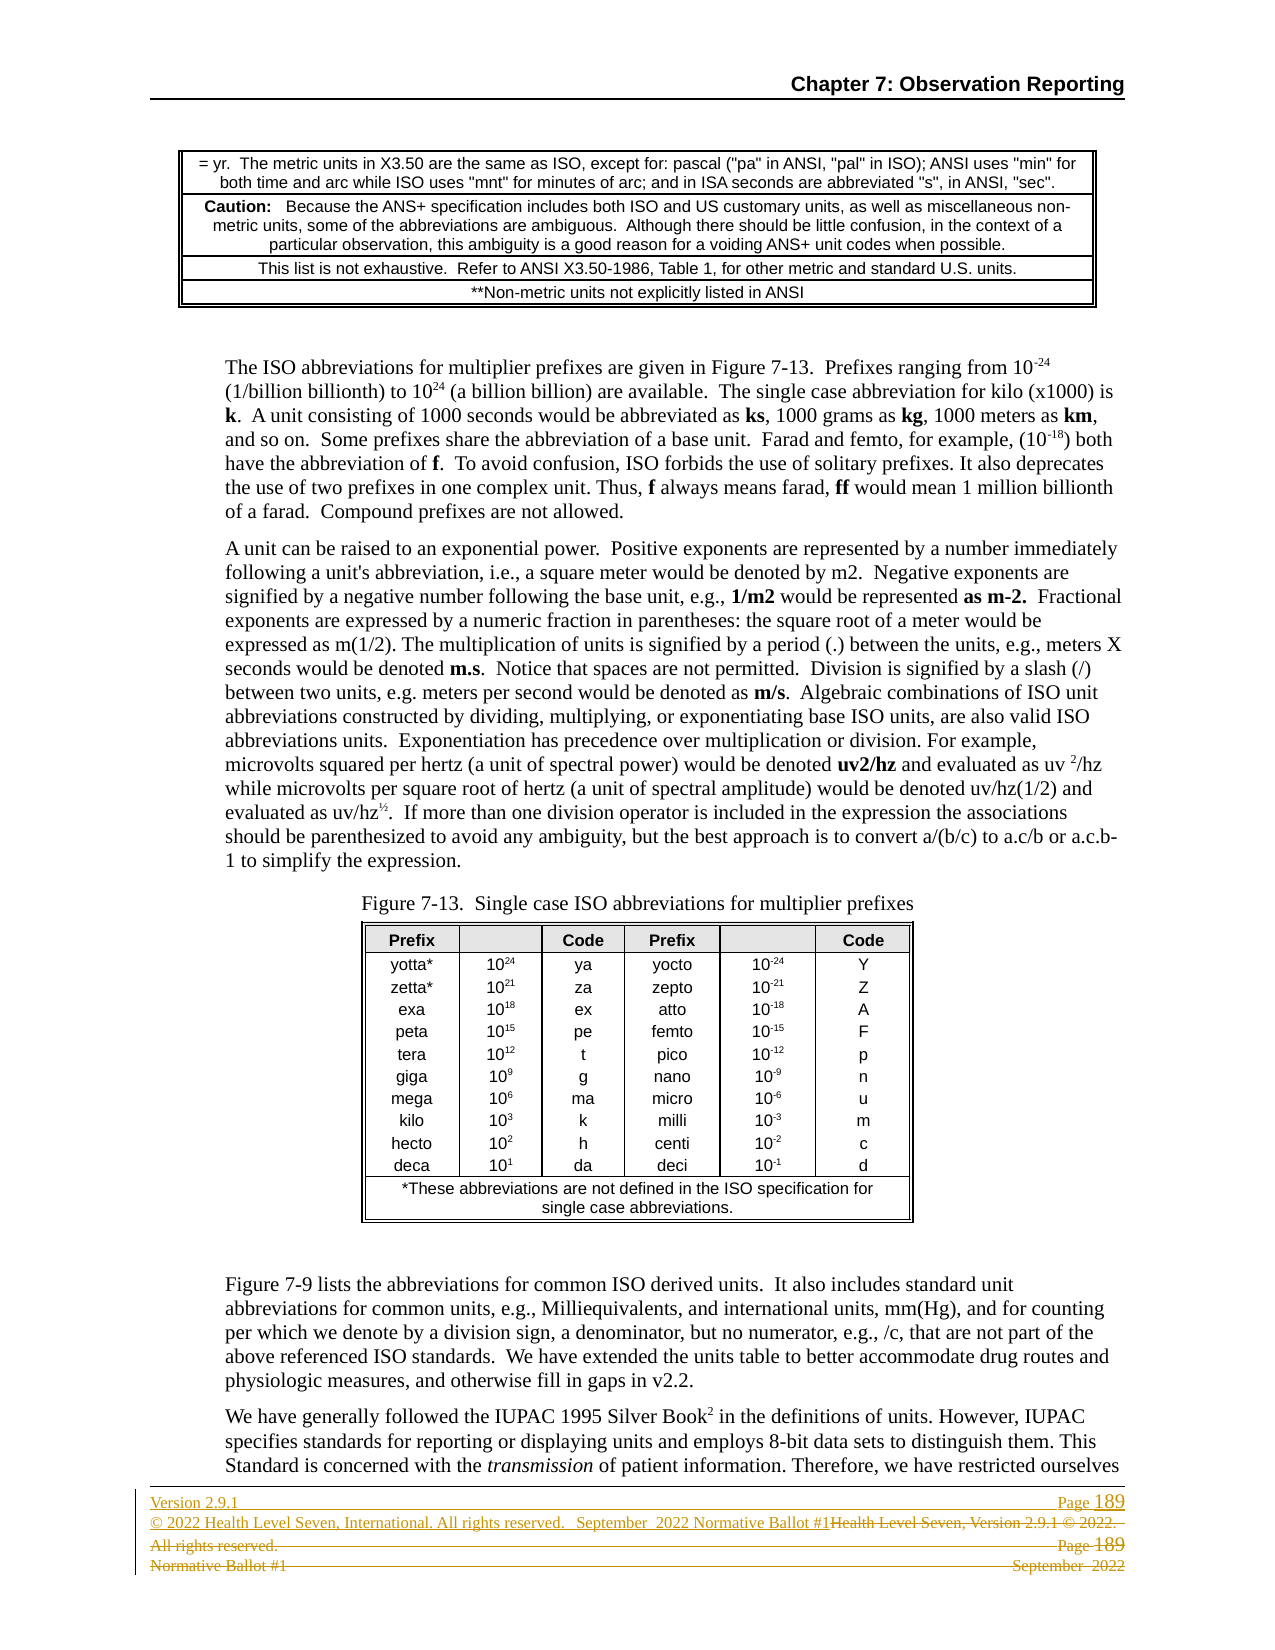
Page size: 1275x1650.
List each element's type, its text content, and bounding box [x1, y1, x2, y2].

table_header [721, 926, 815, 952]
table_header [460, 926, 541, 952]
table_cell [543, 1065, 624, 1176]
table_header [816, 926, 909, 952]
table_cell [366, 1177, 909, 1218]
text Figure 7-13. Single case ISO abbreviations for multiplier prefixes [150, 891, 1125, 915]
text Figure 7-9 lists the abbreviations for common ISO derived units. It also includes standard unit abbreviations for common units, e.g., Milliequivalents, and international units, mm(Hg), and for counting per which we denote by a division sign, a denominator, but no numerator, e.g., /c, that are not part of the above referenced ISO standards. We have extended the units table to better accommodate drug routes and physiologic measures, and otherwise fill in gaps in v2.2. [225, 1272, 1125, 1392]
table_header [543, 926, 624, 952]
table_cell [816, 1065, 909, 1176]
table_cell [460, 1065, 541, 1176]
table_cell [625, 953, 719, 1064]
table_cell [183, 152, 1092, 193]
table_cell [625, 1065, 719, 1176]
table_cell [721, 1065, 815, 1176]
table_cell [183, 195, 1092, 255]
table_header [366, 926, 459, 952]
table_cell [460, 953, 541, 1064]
text The ISO abbreviations for multiplier prefixes are given in Figure 7-13. Prefixes ranging from 10-24 (1/billion billionth) to 1024 (a billion billion) are available. The single case abbreviation for kilo (x1000) is k. A unit consisting of 1000 seconds would be abbreviated as ks, 1000 grams as kg, 1000 meters as km, and so on. Some prefixes share the abbreviation of a base unit. Farad and femto, for example, (10-18) both have the abbreviation of f. To avoid confusion, ISO forbids the use of solitary prefixes. It also deprecates the use of two prefixes in one complex unit. Thus, f always means farad, ff would mean 1 million billionth of a farad. Compound prefixes are not allowed. [225, 354, 1125, 523]
text A unit can be raised to an exponential power. Positive exponents are represented by a number immediately following a unit's abbreviation, i.e., a square meter would be denoted by m2. Negative exponents are signified by a negative number following the base unit, e.g., 1/m2 would be represented as m-2. Fractional exponents are expressed by a numeric fraction in parentheses: the square root of a meter would be expressed as m(1/2). The multiplication of units is signified by a period (.) between the units, e.g., meters X seconds would be denoted m.s. Notice that spaces are not permitted. Division is signified by a slash (/) between two units, e.g. meters per second would be denoted as m/s. Algebraic combinations of ISO unit abbreviations constructed by dividing, multiplying, or exponentiating base ISO units, are also valid ISO abbreviations units. Exponentiation has precedence over multiplication or division. For example, microvolts squared per hertz (a unit of spectral power) would be denoted uv2/hz and evaluated as uv 2/hz while microvolts per square root of hertz (a unit of spectral amplitude) would be denoted uv/hz(1/2) and evaluated as uv/hz½. If more than one division operator is included in the expression the associations should be parenthesized to avoid any ambiguity, but the best approach is to convert a/(b/c) to a.c/b or a.c.b-1 to simplify the expression. [225, 536, 1125, 872]
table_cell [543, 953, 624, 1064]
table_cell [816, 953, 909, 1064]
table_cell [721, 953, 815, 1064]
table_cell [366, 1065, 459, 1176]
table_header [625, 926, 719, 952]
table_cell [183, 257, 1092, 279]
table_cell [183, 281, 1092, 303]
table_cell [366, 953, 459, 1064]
